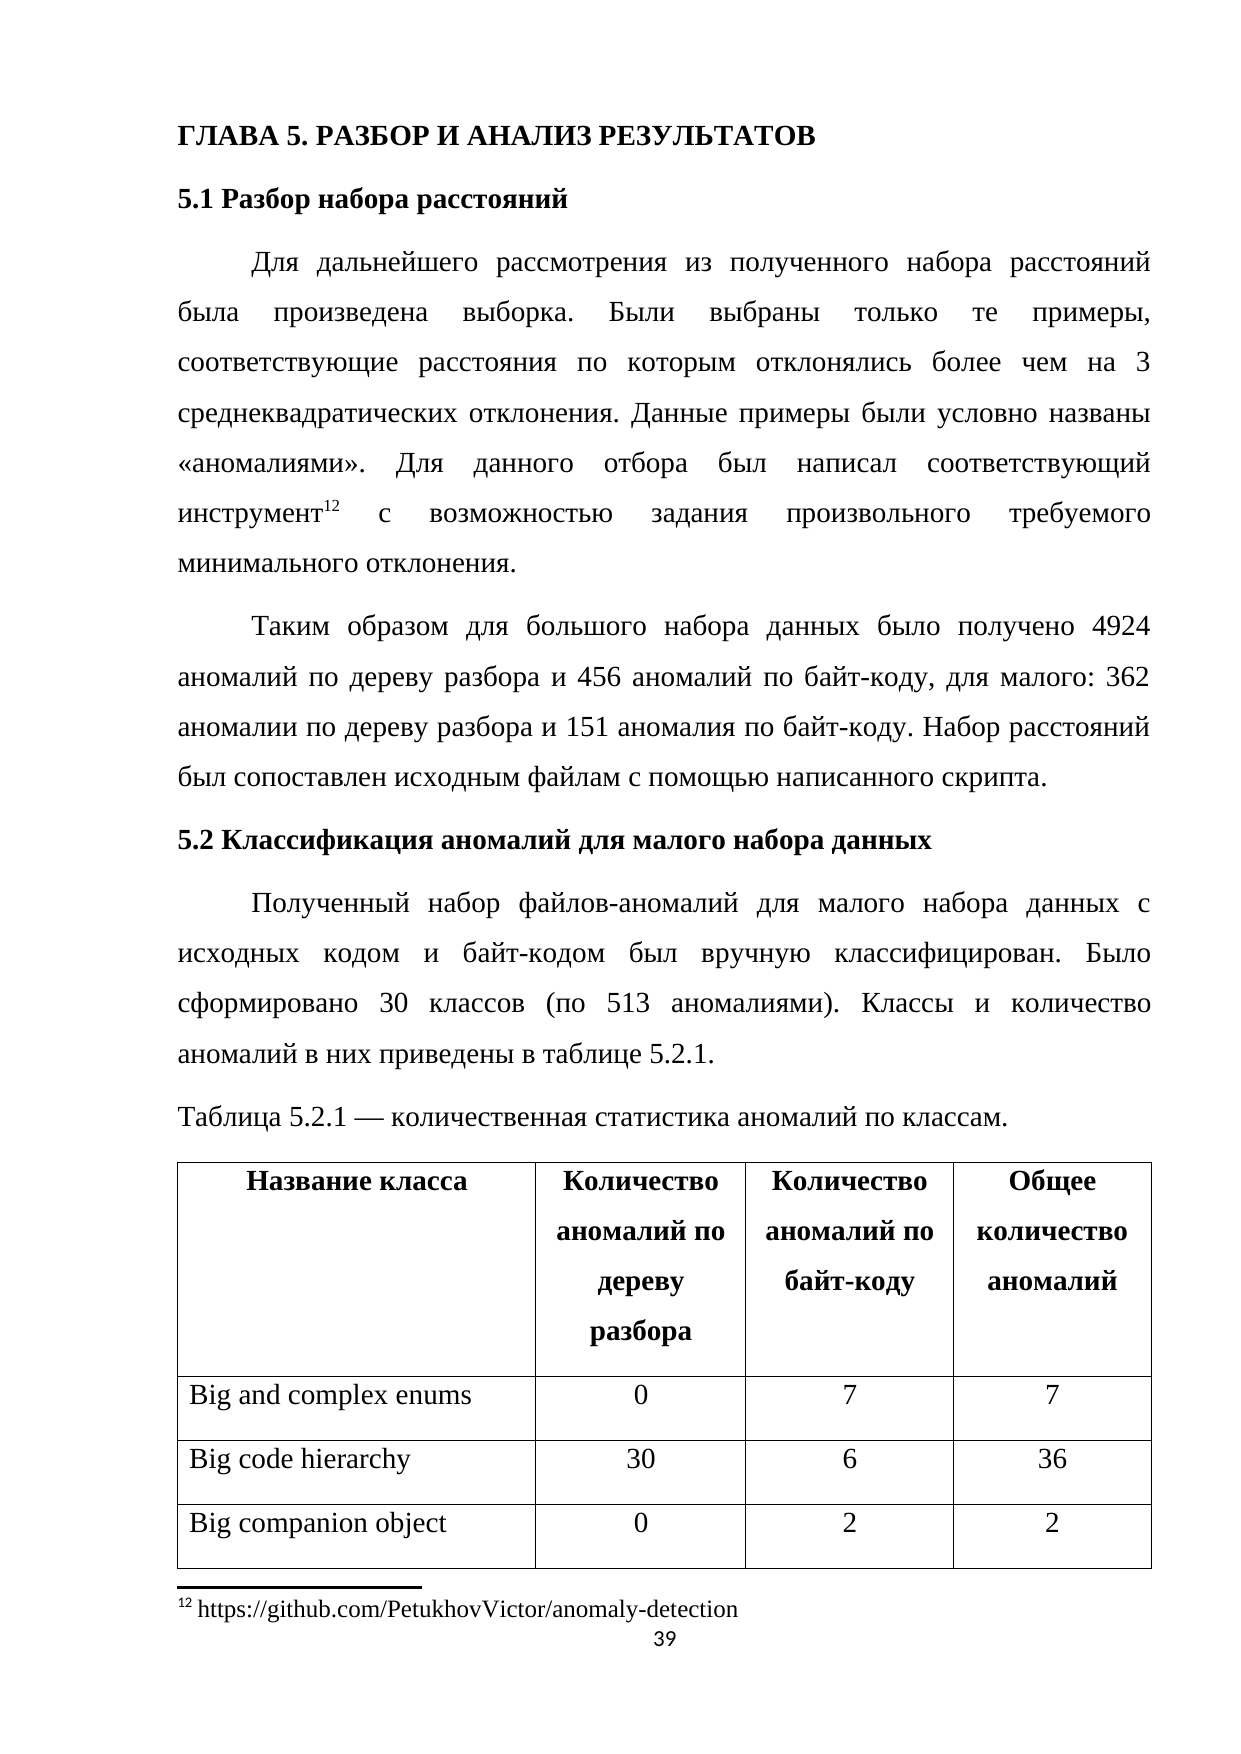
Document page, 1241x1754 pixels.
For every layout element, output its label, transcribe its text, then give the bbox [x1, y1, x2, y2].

table_cell 2 [954, 1505, 1151, 1567]
text 5.2 Классификация аномалий для малого набора данных [177, 822, 1152, 856]
table_header Количество аномалий по байт-коду [746, 1163, 953, 1376]
table_header Количество аномалий по дереву разбора [536, 1163, 745, 1376]
table_cell 6 [746, 1441, 953, 1504]
text Для дальнейшего рассмотрения из полученного набора расстояний была произведена выборка. Были выбраны только те примеры, соответствующие расстояния по которым отклонялись более чем на 3 среднеквадратических отклонения. Данные примеры были условно названы «аномалиями». Для данного отбора был написал соответствующий инструмент с возможностью задания произвольного требуемого минимального отклонения. [177, 244, 1152, 579]
table_cell 2 [746, 1505, 953, 1567]
text Таблица 5.2.1 — количественная статистика аномалий по классам. [177, 1099, 1152, 1132]
table_cell 30 [536, 1441, 745, 1504]
table_cell 0 [536, 1377, 745, 1440]
table_header Название класса [178, 1163, 535, 1376]
text Полученный набор файлов-аномалий для малого набора данных с исходных кодом и байт-кодом был вручную классифицирован. Было сформировано 30 классов (по 513 аномалиями). Классы и количество аномалий в них приведены в таблице 5.2.1. [177, 885, 1152, 1069]
table_cell 7 [954, 1377, 1151, 1440]
table_cell Big and complex enums [178, 1377, 535, 1440]
table_cell Big code hierarchy [178, 1441, 535, 1504]
table_cell 36 [954, 1441, 1151, 1504]
text 5.1 Разбор набора расстояний [177, 181, 1152, 214]
table_header Общее количество аномалий [954, 1163, 1151, 1376]
table_cell 0 [536, 1505, 745, 1567]
text ГЛАВА 5. РАЗБОР И АНАЛИЗ РЕЗУЛЬТАТОВ [177, 118, 1152, 152]
table_cell 7 [746, 1377, 953, 1440]
table_cell Big companion object [178, 1505, 535, 1567]
text Таким образом для большого набора данных было получено 4924 аномалий по дереву разбора и 456 аномалий по байт-коду, для малого: 362 аномалии по дереву разбора и 151 аномалия по байт-коду. Набор расстояний был сопоставлен исходным файлам с помощью написанного скрипта. [177, 608, 1152, 793]
